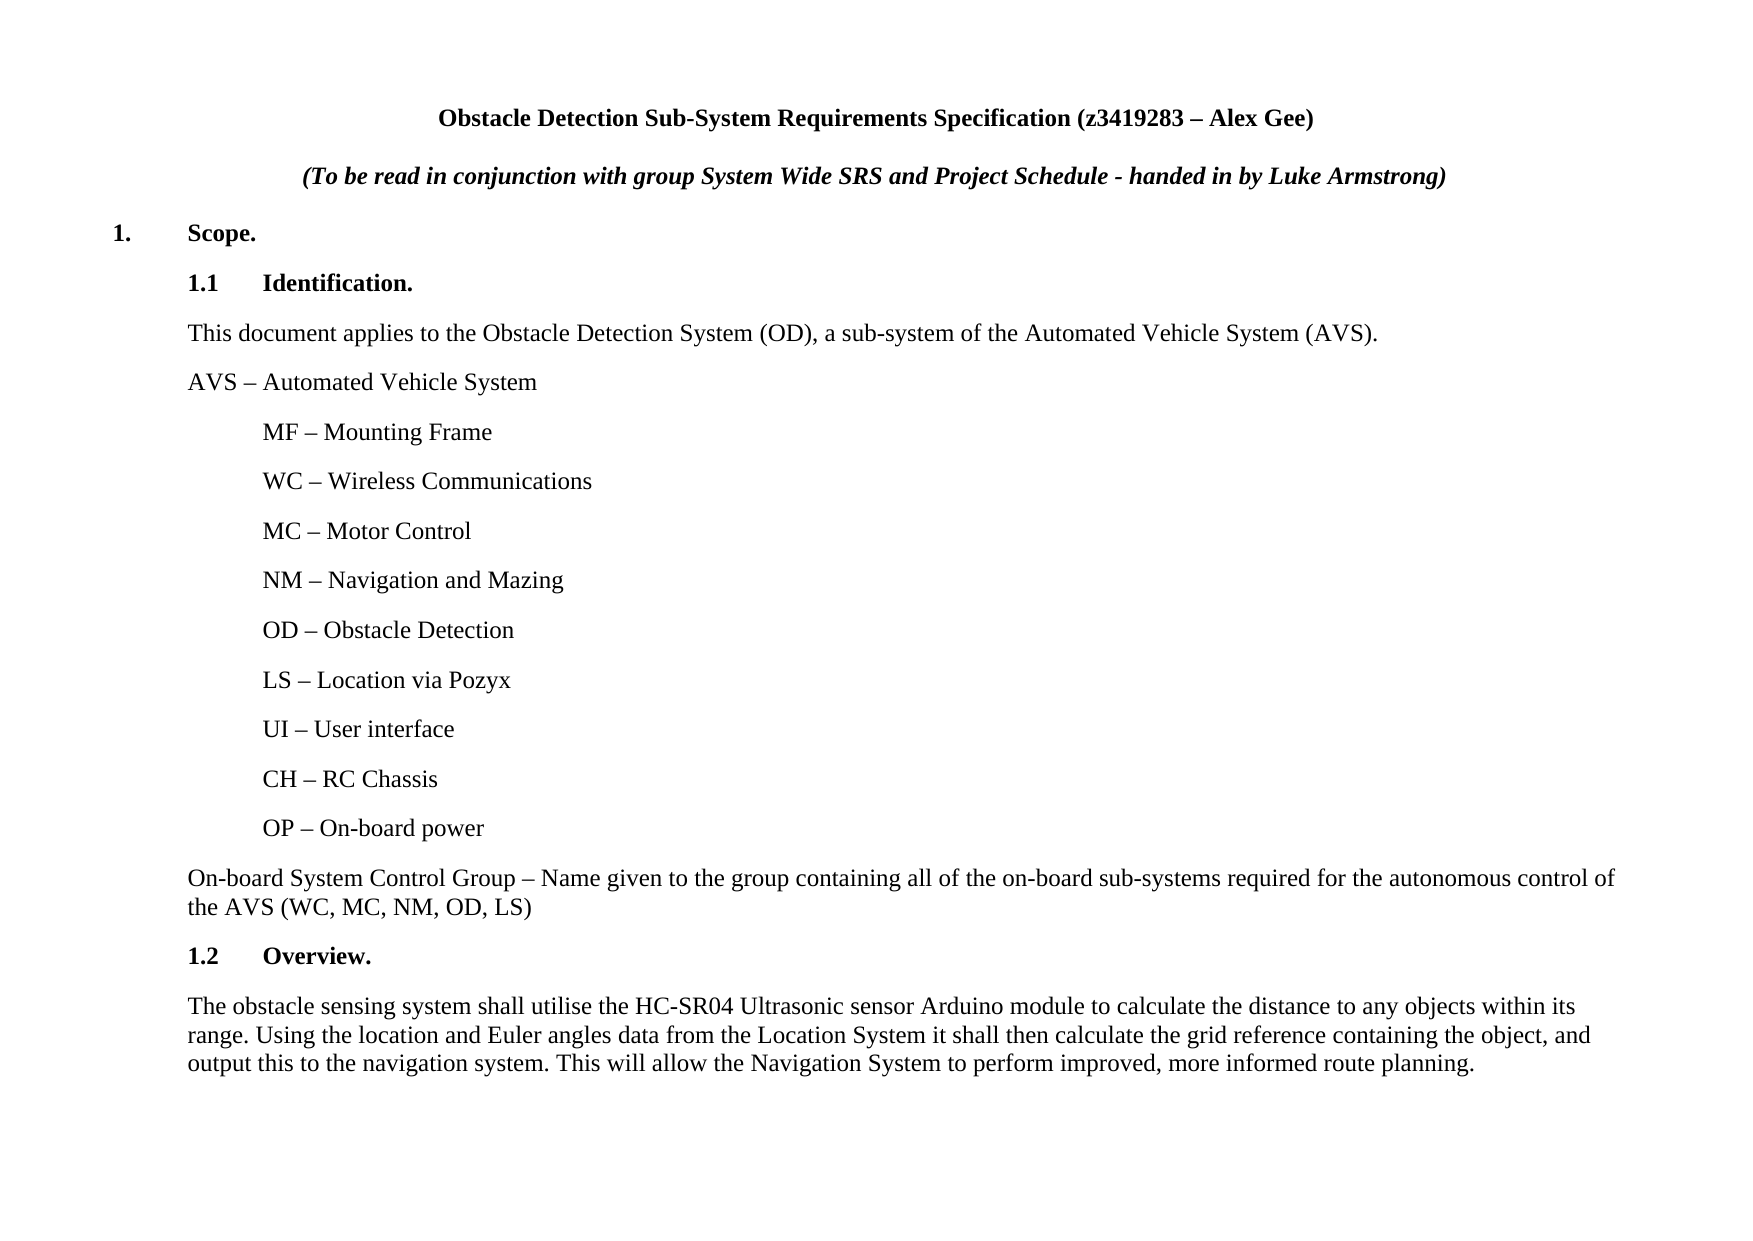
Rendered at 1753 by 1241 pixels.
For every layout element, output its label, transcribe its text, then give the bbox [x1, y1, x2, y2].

text NM – Navigation and Mazing [262, 566, 1639, 594]
text WC – Wireless Communications [262, 466, 1639, 495]
text (To be read in conjunction with group System Wide SRS and Project Schedule - handed in by Luke Armstrong) [112, 161, 1639, 190]
text OP – On-board power [262, 813, 1639, 842]
text The obstacle sensing system shall utilise the HC-SR04 Ultrasonic sensor Arduino module to calculate the distance to any objects within its range. Using the location and Euler angles data from the Location System it shall then calculate the grid reference containing the object, and output this to the navigation system. This will allow the Navigation System to perform improved, more informed route planning. [187, 991, 1639, 1077]
text CH – RC Chassis [262, 764, 1639, 793]
text This document applies to the Obstacle Detection System (OD), a sub-system of the Automated Vehicle System (AVS). [187, 318, 1639, 346]
text LS – Location via Pozyx [262, 665, 1639, 693]
text OD – Obstacle Detection [262, 615, 1639, 644]
text MF – Mounting Frame [262, 417, 1639, 446]
text 1. Scope. [112, 218, 1639, 247]
text MC – Motor Control [262, 516, 1639, 545]
text Obstacle Detection Sub-System Requirements Specification (z3419283 – Alex Gee) [112, 103, 1639, 132]
text AVS – Automated Vehicle System [187, 367, 1639, 396]
text UI – User interface [262, 714, 1639, 743]
text On-board System Control Group – Name given to the group containing all of the on-board sub-systems required for the autonomous control of the AVS (WC, MC, NM, OD, LS) [187, 863, 1639, 921]
list Identification. [187, 268, 1639, 297]
list Overview. [187, 941, 1639, 970]
